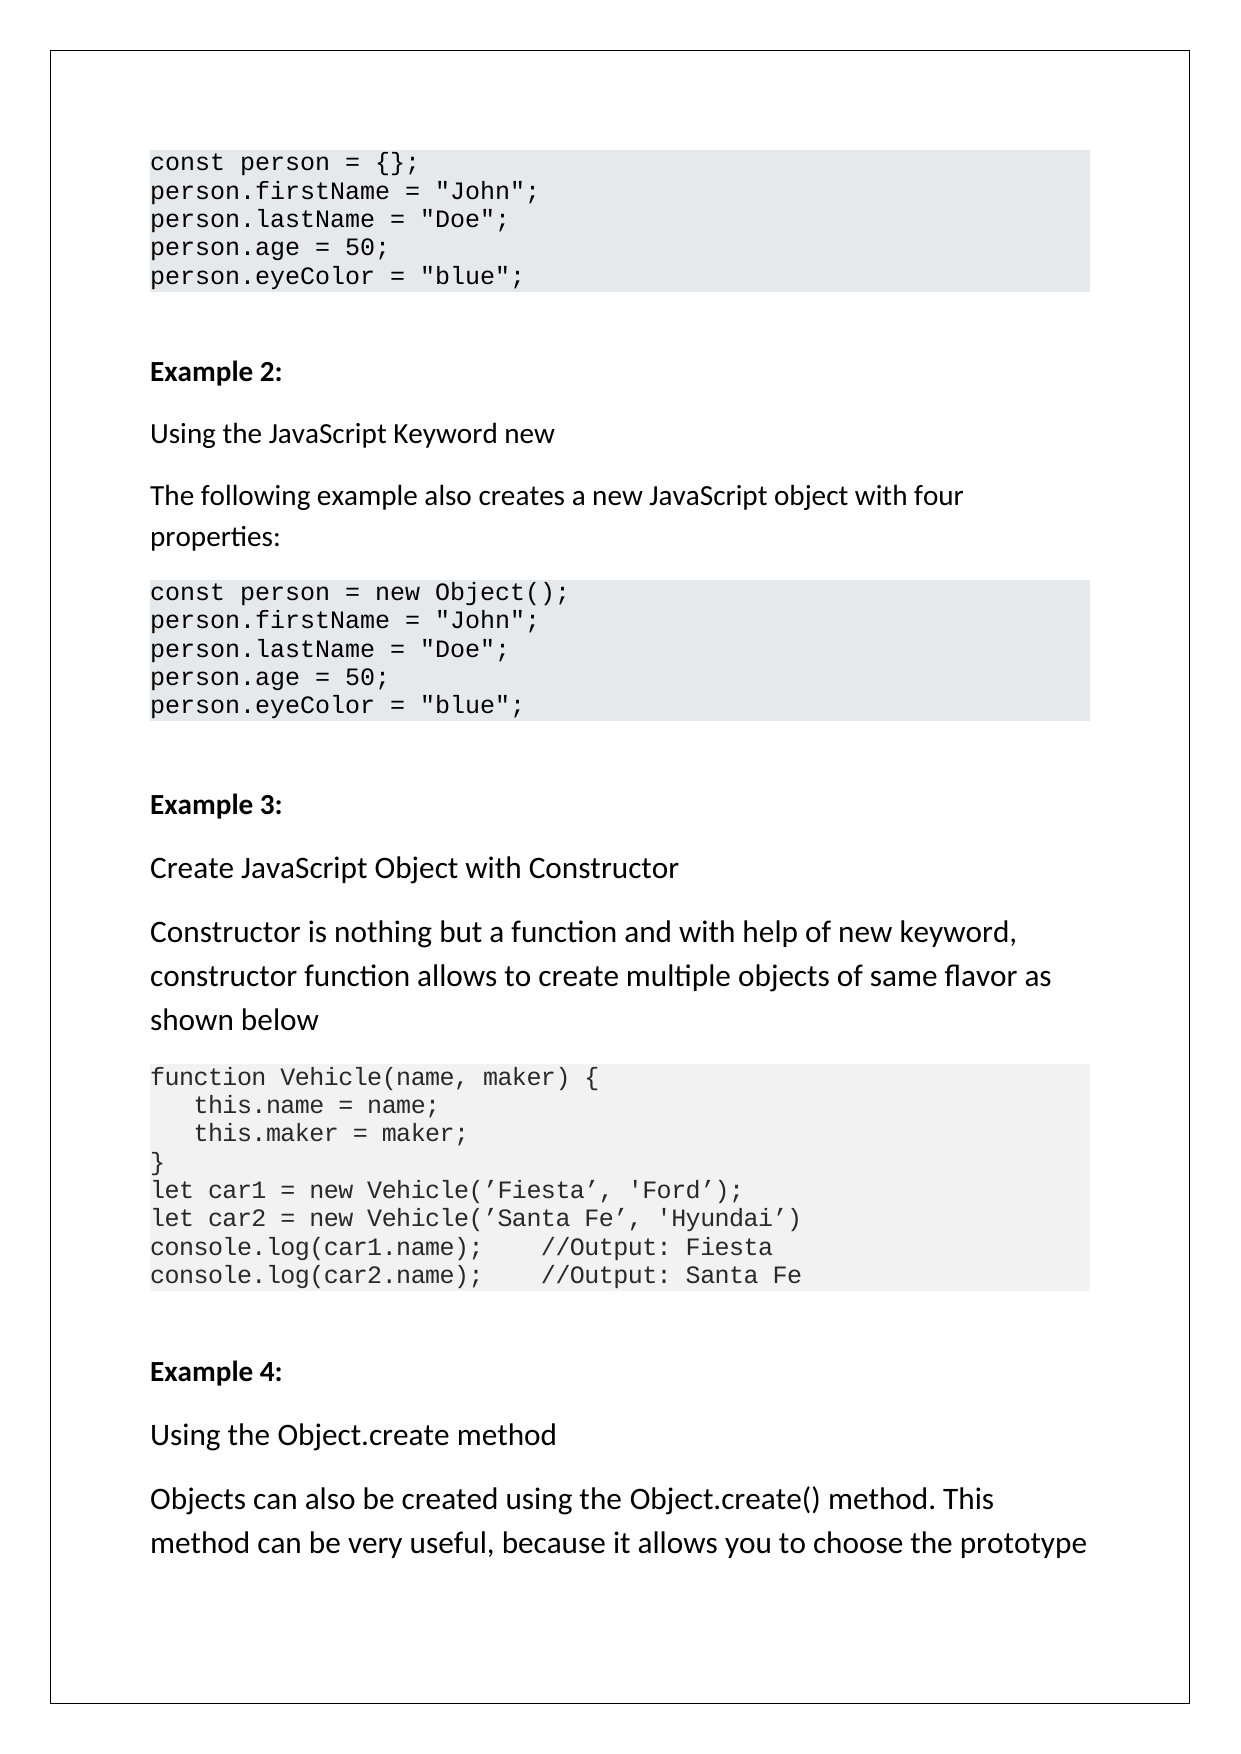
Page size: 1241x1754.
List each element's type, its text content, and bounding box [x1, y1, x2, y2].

text Example 2: [150, 353, 1090, 389]
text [150, 1479, 1090, 1561]
text Using the JavaScript Keyword new [150, 415, 1090, 451]
text Using the Object.create method [150, 1414, 1090, 1453]
text Create JavaScript Object with Constructor [150, 848, 1090, 886]
text Example 4: [150, 1353, 1090, 1388]
text const person = {}; person.firstName = "John"; person.lastName = "Doe"; person.age = 50; person.eyeColor = "blue"; [150, 150, 1090, 292]
text Example 3: [150, 786, 1090, 822]
text function Vehicle(name, maker) { this.name = name; this.maker = maker; } let car1 = new Vehicle(’Fiesta’, 'Ford’); let car2 = new Vehicle(’Santa Fe’, 'Hyundai’) console.log(car1.name); //Output: Fiesta console.log(car2.name); //Output: Santa Fe [150, 1064, 1090, 1291]
text Constructor is nothing but a function and with help of new keyword, constructor function allows to create multiple objects of same flavor as shown below [150, 912, 1090, 1038]
text The following example also creates a new JavaScript object with four properties: [150, 477, 1090, 553]
text const person = new Object(); person.firstName = "John"; person.lastName = "Doe"; person.age = 50; person.eyeColor = "blue"; [150, 580, 1090, 721]
